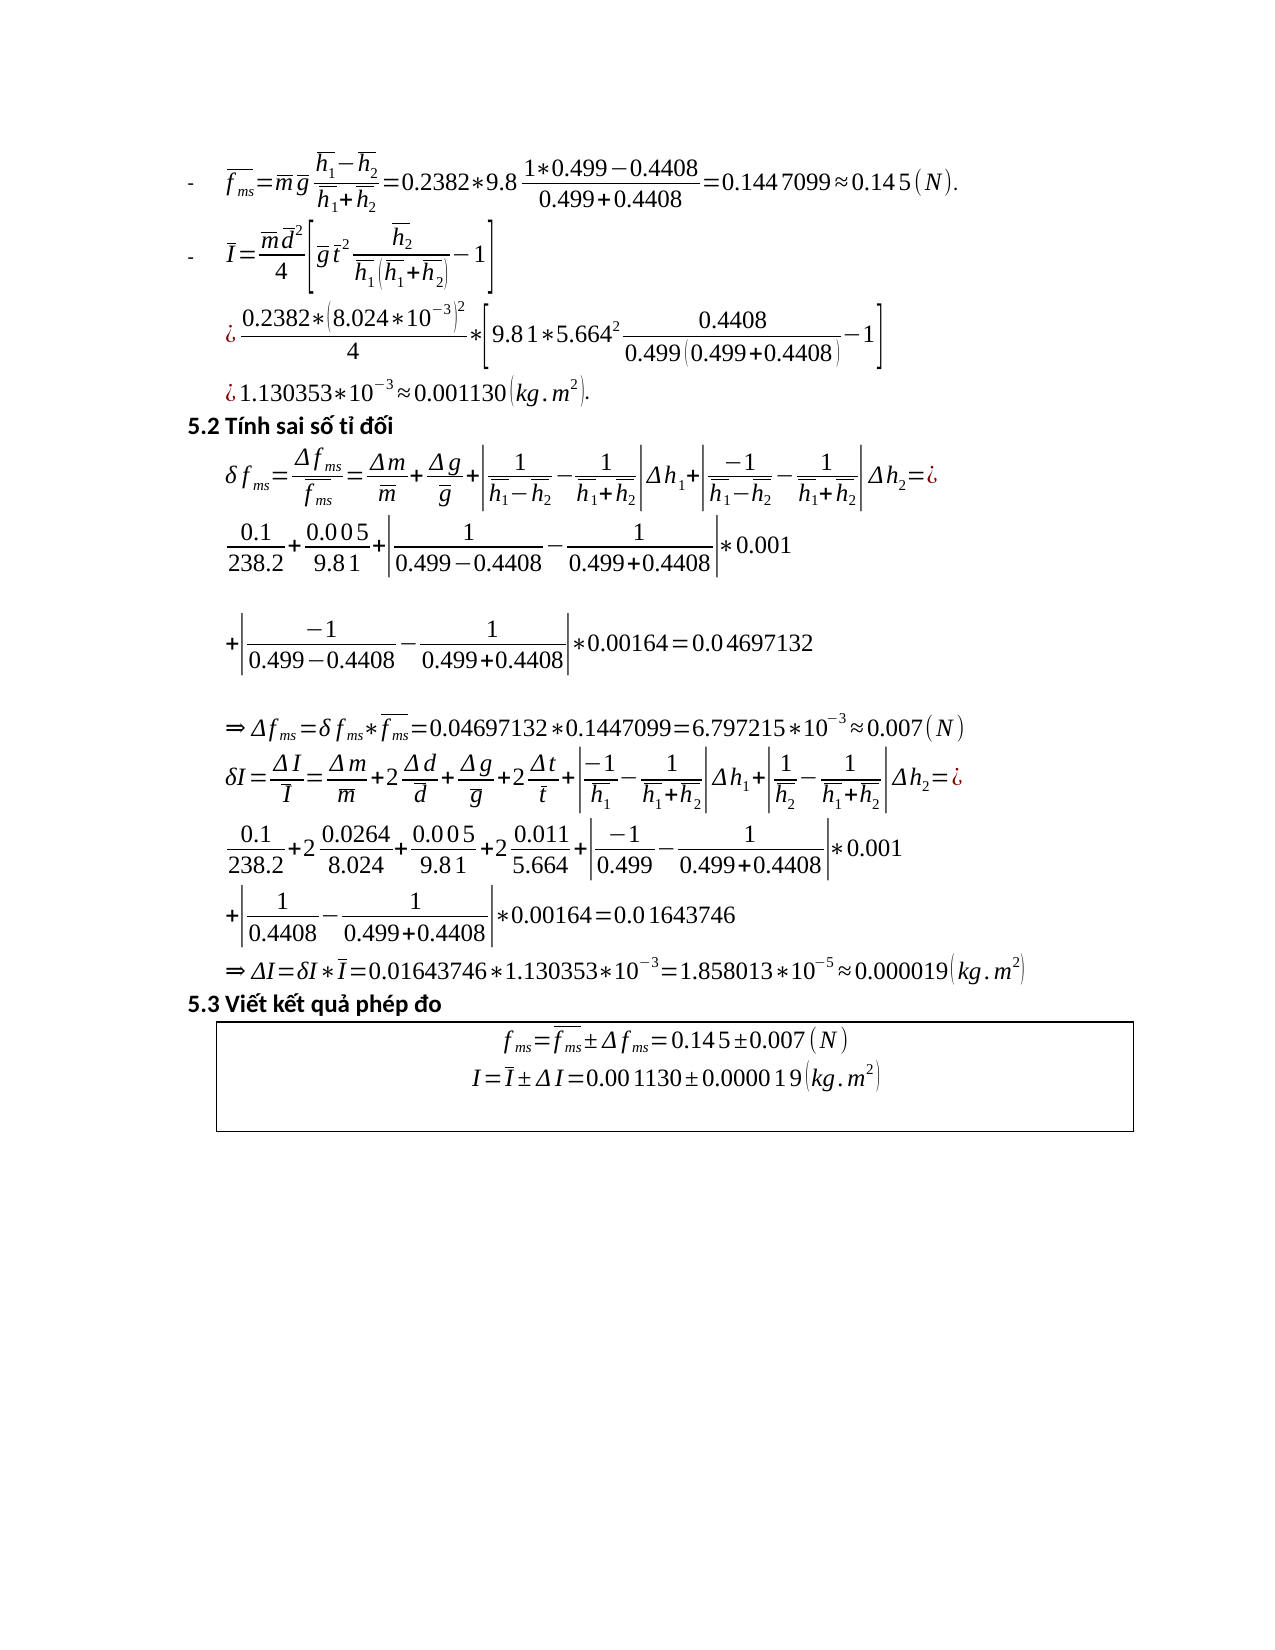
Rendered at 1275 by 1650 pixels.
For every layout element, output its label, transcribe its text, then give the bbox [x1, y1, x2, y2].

list . [225, 374, 1125, 408]
list Tính sai số tỉ đối [187, 411, 1125, 513]
list . [187, 150, 1125, 216]
list Viết kết quả phép đo [187, 988, 1125, 1019]
